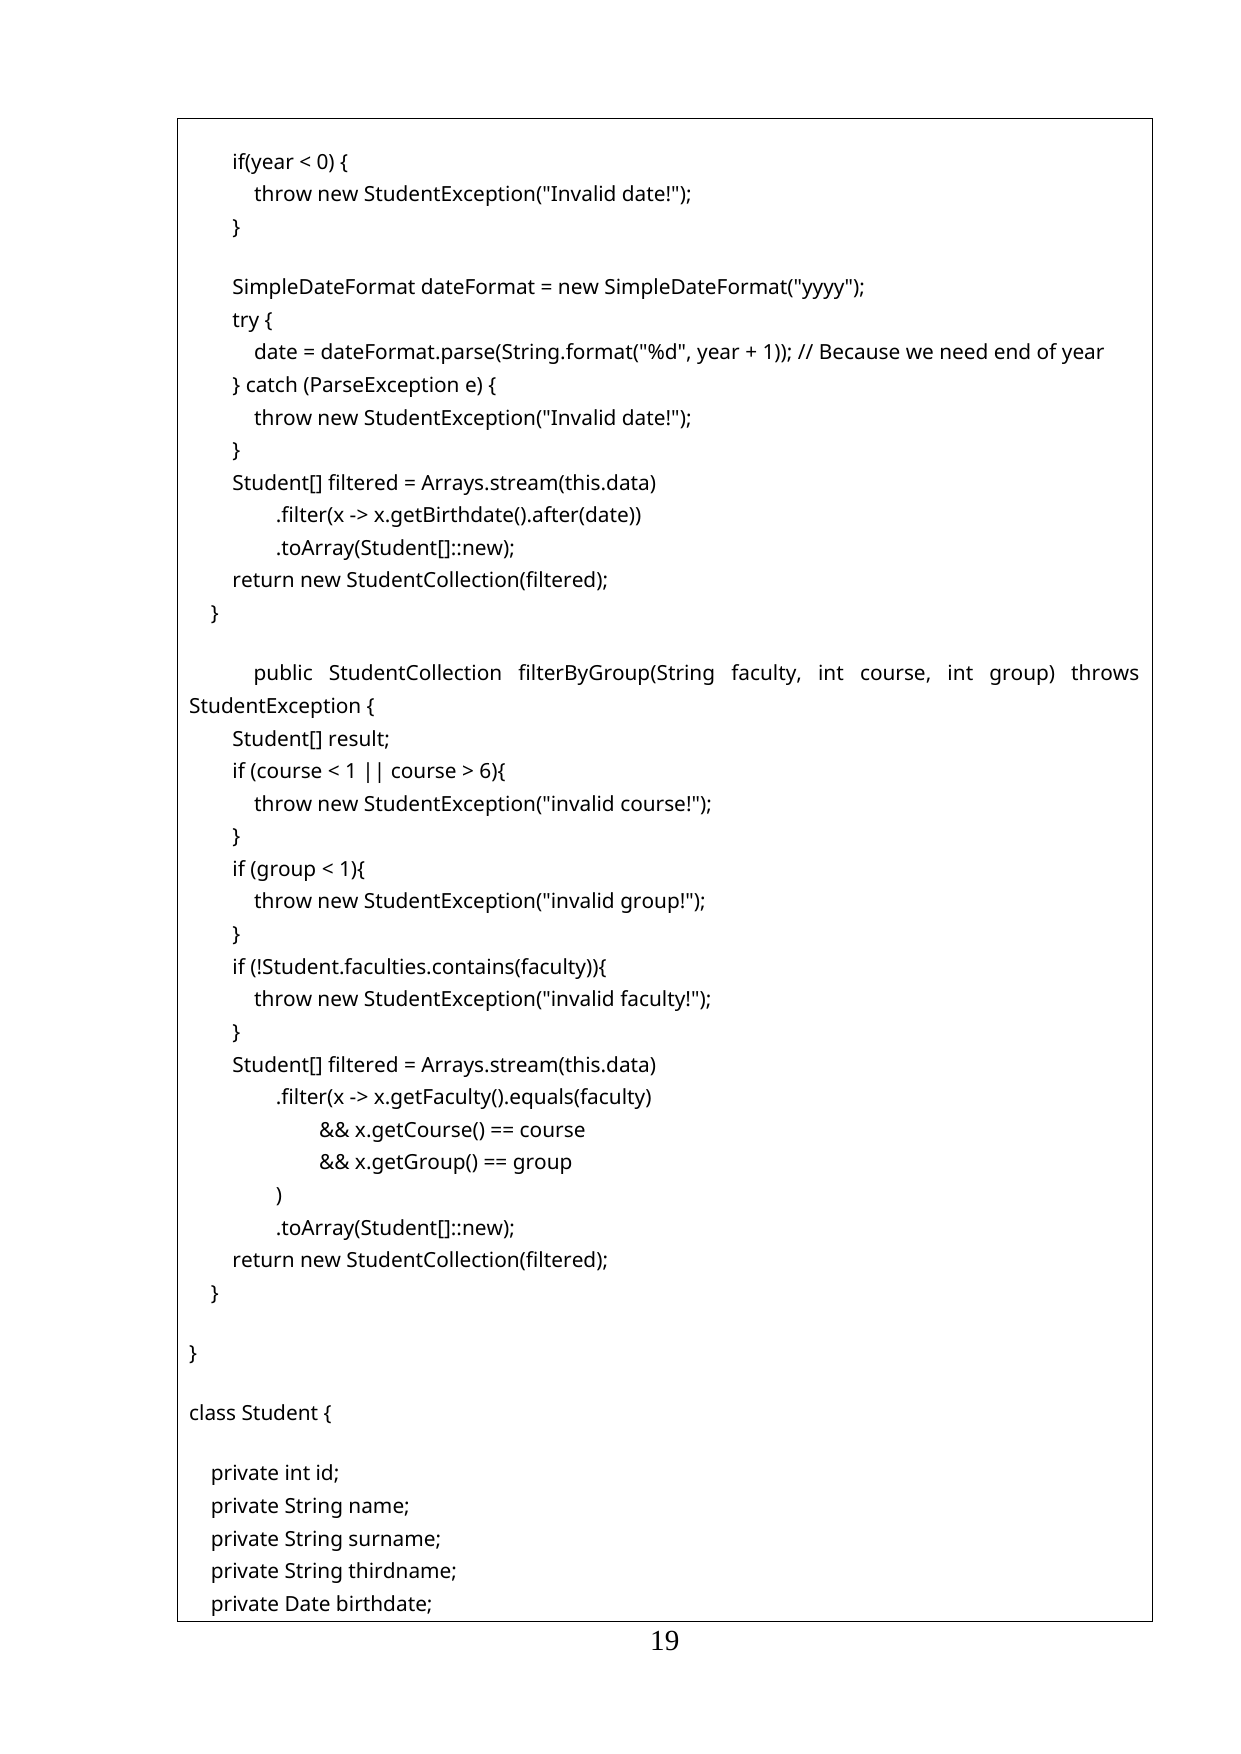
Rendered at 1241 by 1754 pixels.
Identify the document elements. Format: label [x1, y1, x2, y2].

table_header [178, 119, 1152, 1621]
